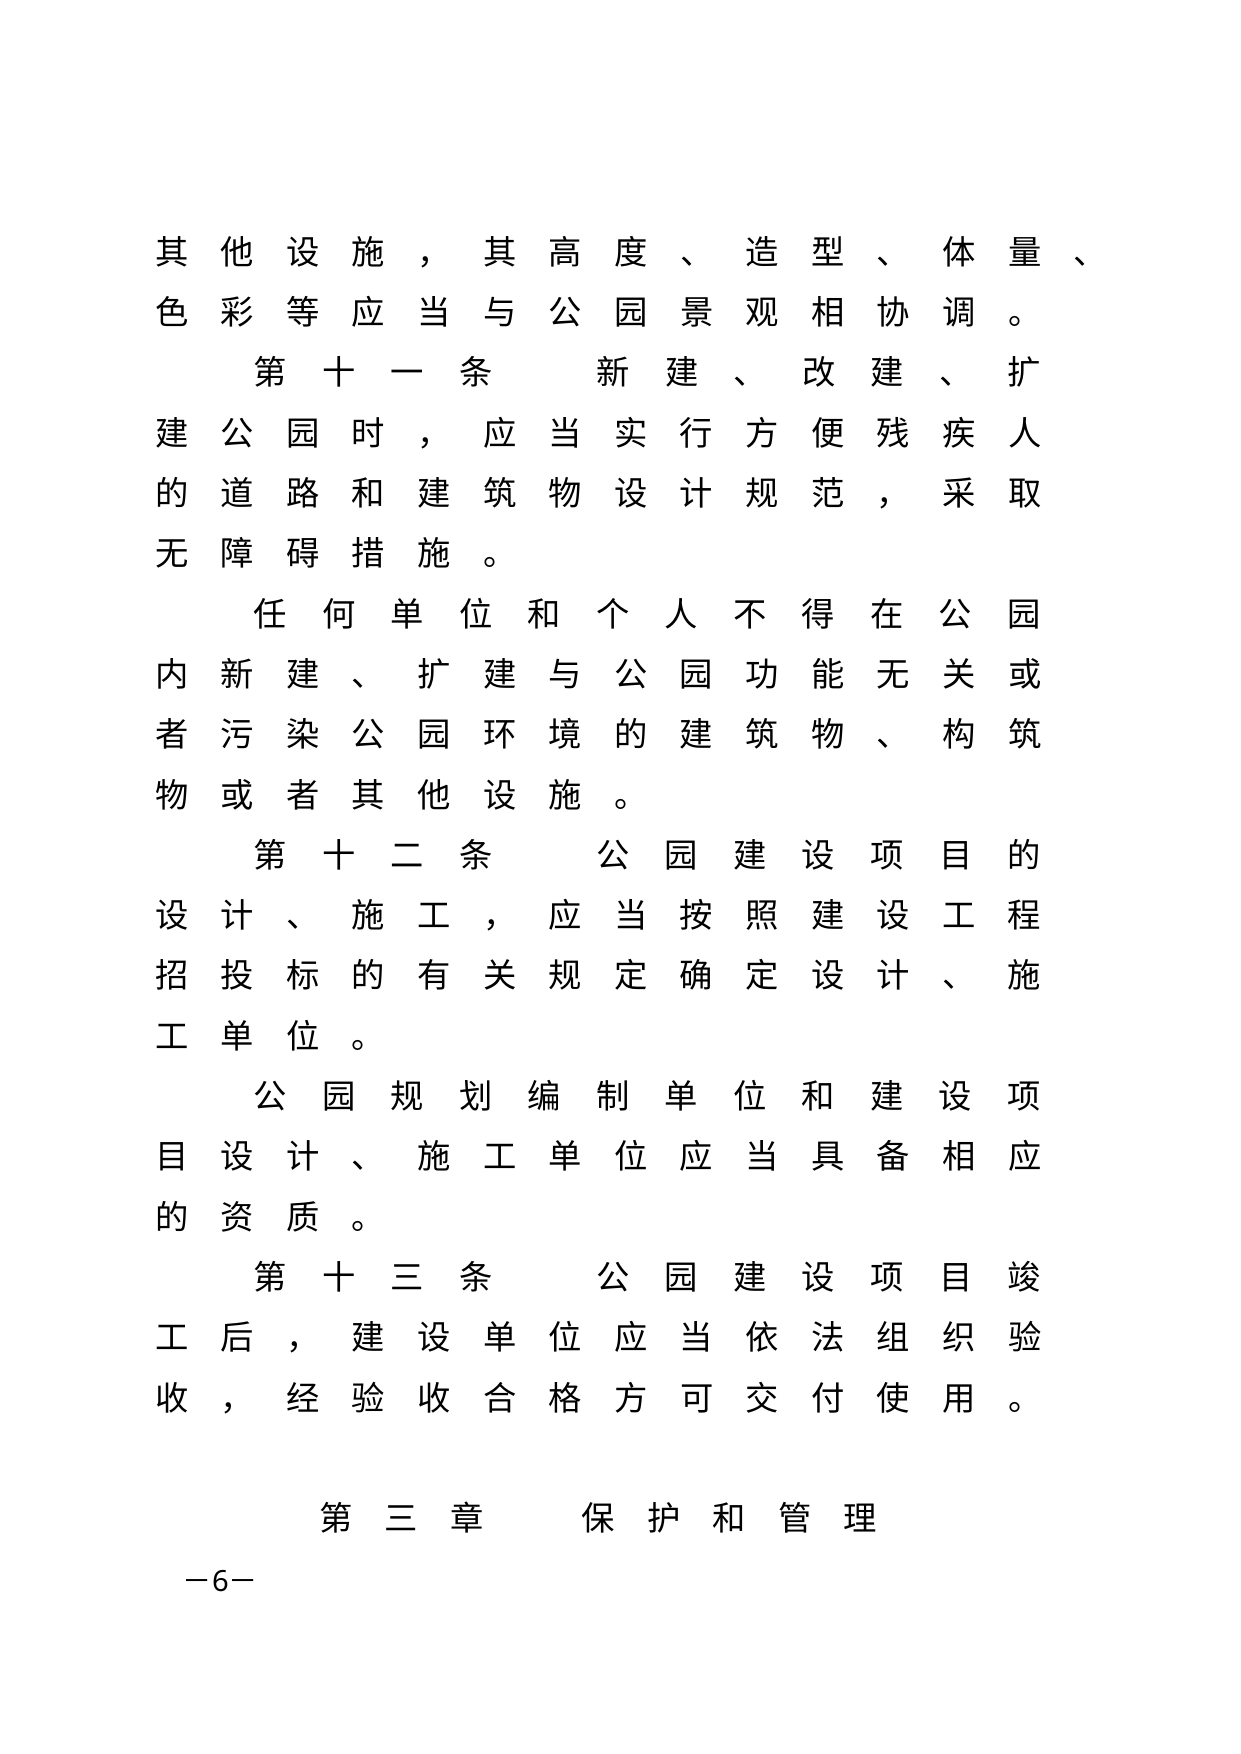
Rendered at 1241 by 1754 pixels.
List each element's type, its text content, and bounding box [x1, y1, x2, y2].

text 第三章 保护和管理 [155, 1486, 1073, 1546]
text 第十一条 新建、改建、扩建公园时，应当实行方便残疾人的道路和建筑物设计规范，采取无障碍措施。 [155, 340, 1073, 581]
text 在公园外围保护地带内新建、改建、扩建建筑物、构筑物或者其他设施，其高度、造型、体量、色彩等应当与公园景观相协调。 [155, 219, 1073, 340]
text 任何单位和个人不得在公园内新建、扩建与公园功能无关或者污染公园环境的建筑物、构筑物或者其他设施。 [155, 581, 1073, 823]
text 公园规划编制单位和建设项目设计、施工单位应当具备相应的资质。 [155, 1064, 1073, 1245]
text 第十二条 公园建设项目的设计、施工，应当按照建设工程招投标的有关规定确定设计、施工单位。 [155, 823, 1073, 1064]
text 第十三条 公园建设项目竣工后，建设单位应当依法组织验收，经验收合格方可交付使用。 [155, 1245, 1073, 1426]
